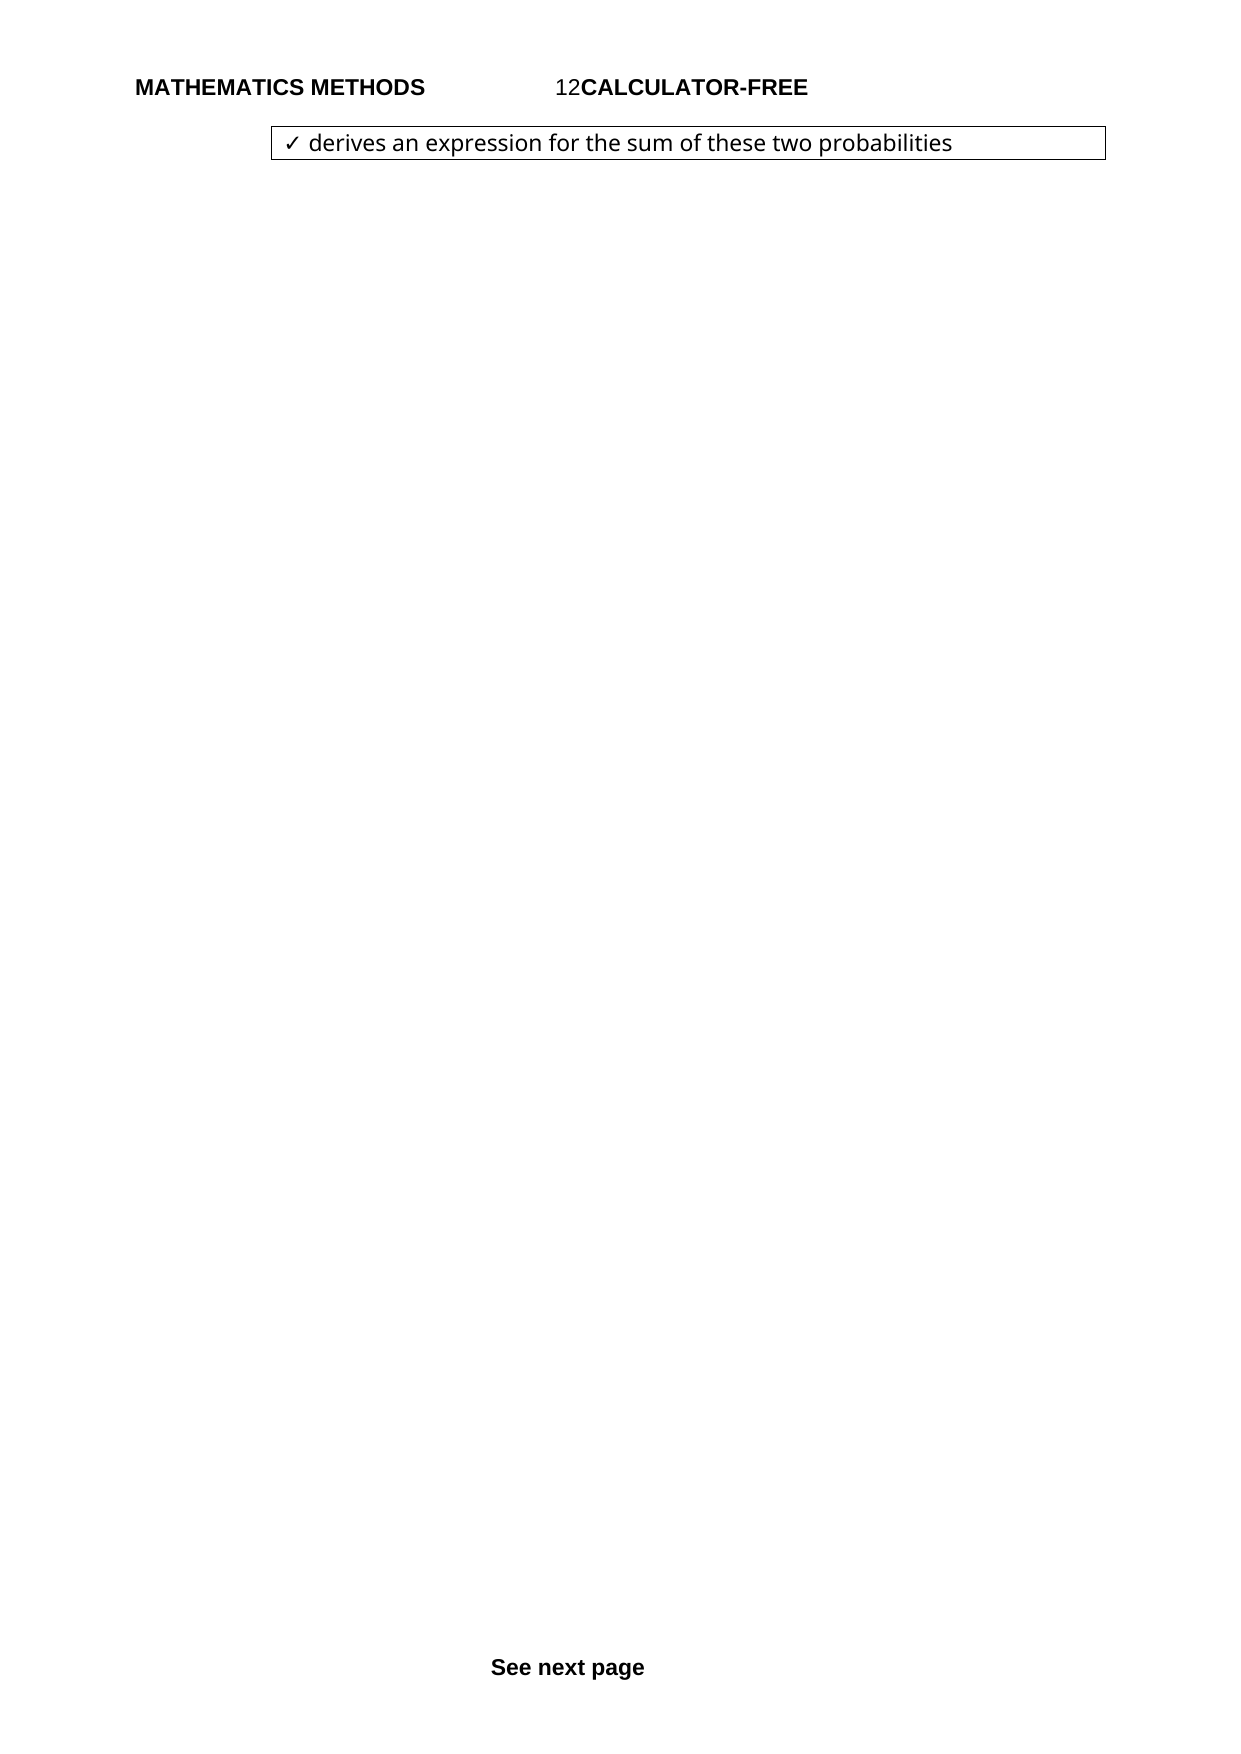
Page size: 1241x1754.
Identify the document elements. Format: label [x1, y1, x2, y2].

table_cell [272, 127, 1105, 158]
